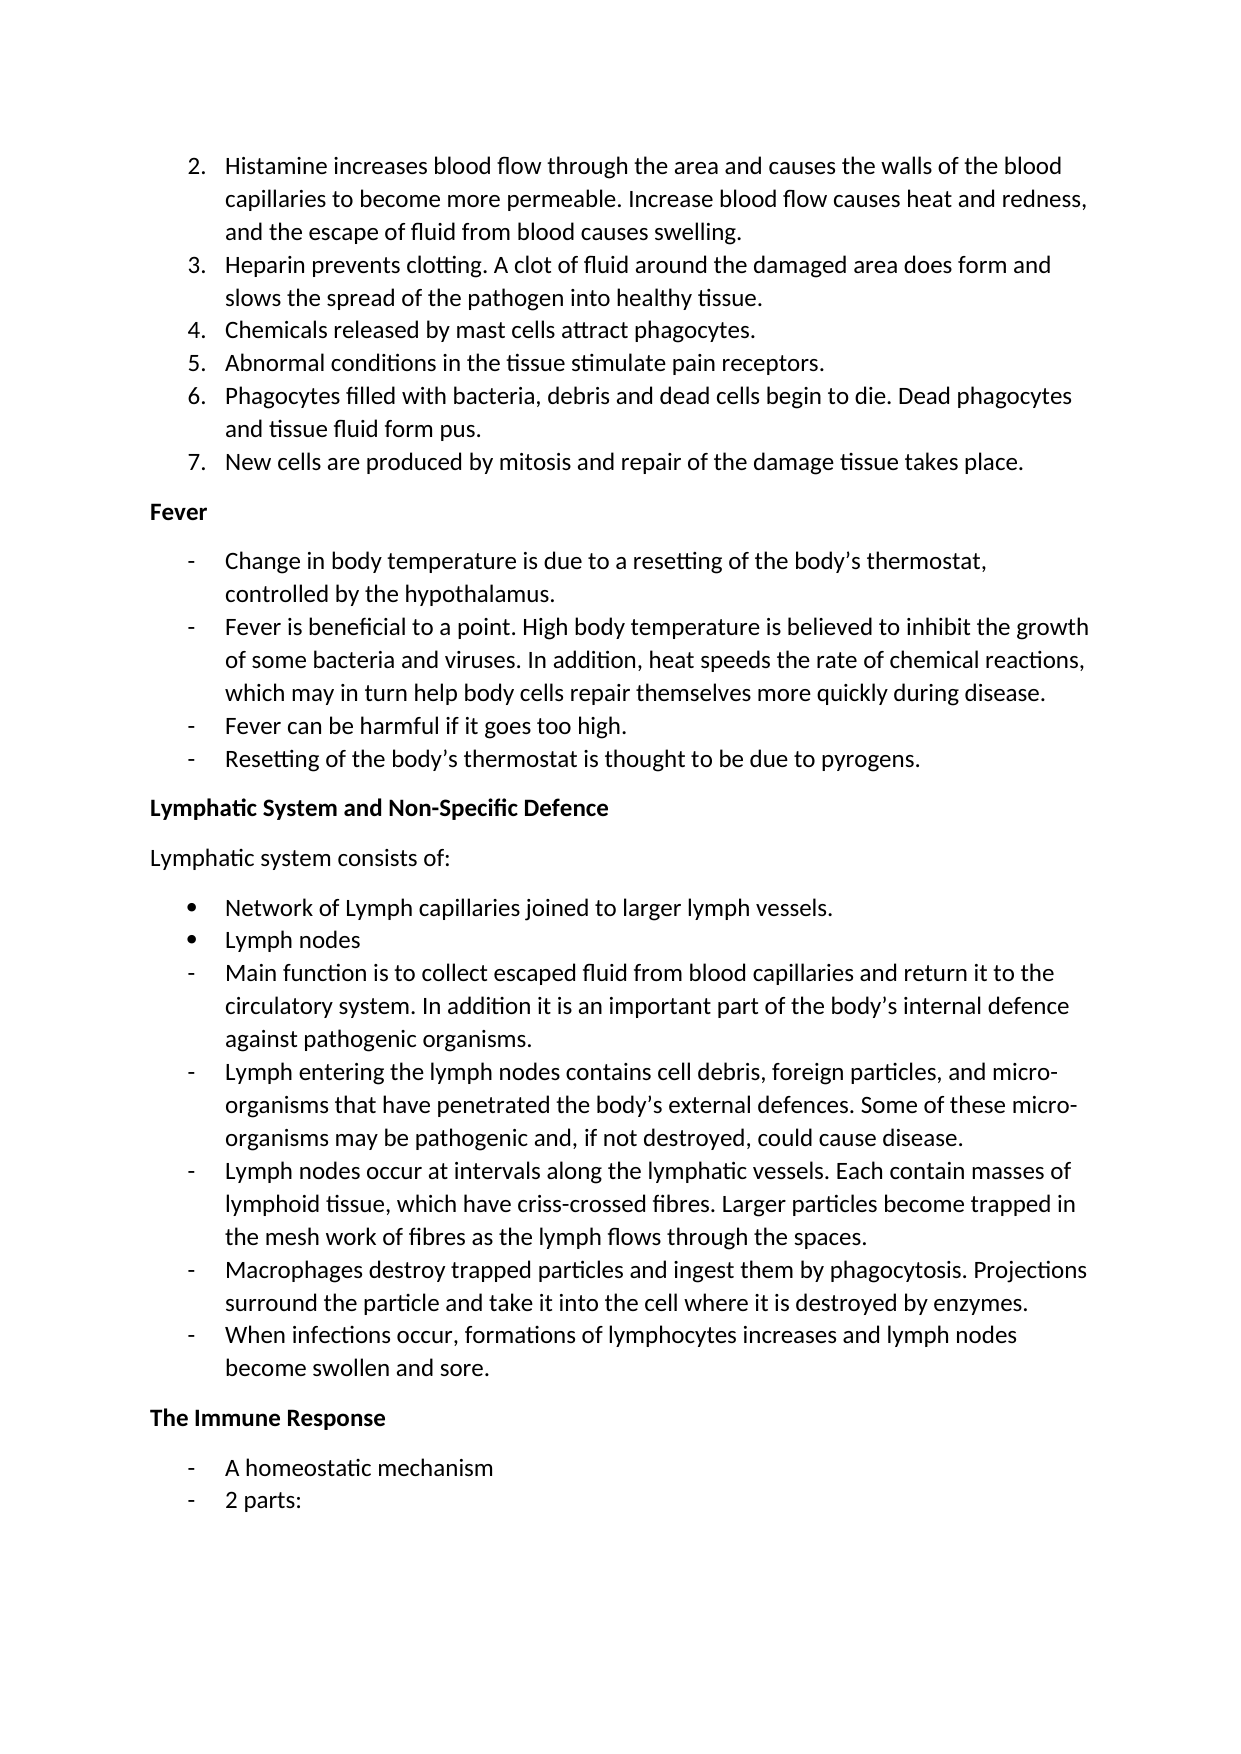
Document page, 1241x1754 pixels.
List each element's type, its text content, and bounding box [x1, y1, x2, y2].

list Resetting of the body’s thermostat is thought to be due to pyrogens. [187, 743, 1090, 773]
list Abnormal conditions in the tissue stimulate pain receptors. [187, 347, 1090, 378]
list Lymph nodes occur at intervals along the lymphatic vessels. Each contain masses of lymphoid tissue, which have criss-crossed fibres. Larger particles become trapped in the mesh work of fibres as the lymph flows through the spaces. [187, 1155, 1090, 1251]
text Fever [150, 496, 1090, 526]
list When infections occur, formations of lymphocytes increases and lymph nodes become swollen and sore. [187, 1319, 1090, 1383]
list Main function is to collect escaped fluid from blood capillaries and return it to the circulatory system. In addition it is an important part of the body’s internal defence against pathogenic organisms. [187, 957, 1090, 1054]
text Lymphatic System and Non-Specific Defence [150, 792, 1090, 823]
list Macrophages destroy trapped particles and ingest them by phagocytosis. Projections surround the particle and take it into the cell where it is destroyed by enzymes. [187, 1254, 1090, 1317]
list Heparin prevents clotting. A clot of fluid around the damaged area does form and slows the spread of the pathogen into healthy tissue. [187, 249, 1090, 312]
list Histamine increases blood flow through the area and causes the walls of the blood capillaries to become more permeable. Increase blood flow causes heat and redness, and the escape of fluid from blood causes swelling. [187, 150, 1090, 246]
list 2 parts: [187, 1484, 1090, 1515]
text Lymphatic system consists of: [150, 842, 1090, 873]
list Lymph nodes [187, 924, 1090, 955]
list Fever can be harmful if it goes too high. [187, 710, 1090, 741]
list Change in body temperature is due to a resetting of the body’s thermostat, controlled by the hypothalamus. [187, 545, 1090, 609]
list Phagocytes filled with bacteria, debris and dead cells begin to die. Dead phagocytes and tissue fluid form pus. [187, 380, 1090, 444]
list Network of Lymph capillaries joined to larger lymph vessels. [187, 892, 1090, 922]
text The Immune Response [150, 1402, 1090, 1433]
list Lymph entering the lymph nodes contains cell debris, foreign particles, and micro-organisms that have penetrated the body’s external defences. Some of these micro-organisms may be pathogenic and, if not destroyed, could cause disease. [187, 1056, 1090, 1153]
list New cells are produced by mitosis and repair of the damage tissue takes place. [187, 446, 1090, 477]
list Fever is beneficial to a point. High body temperature is believed to inhibit the growth of some bacteria and viruses. In addition, heat speeds the rate of chemical reactions, which may in turn help body cells repair themselves more quickly during disease. [187, 611, 1090, 708]
list A homeostatic mechanism [187, 1452, 1090, 1482]
list Chemicals released by mast cells attract phagocytes. [187, 314, 1090, 345]
